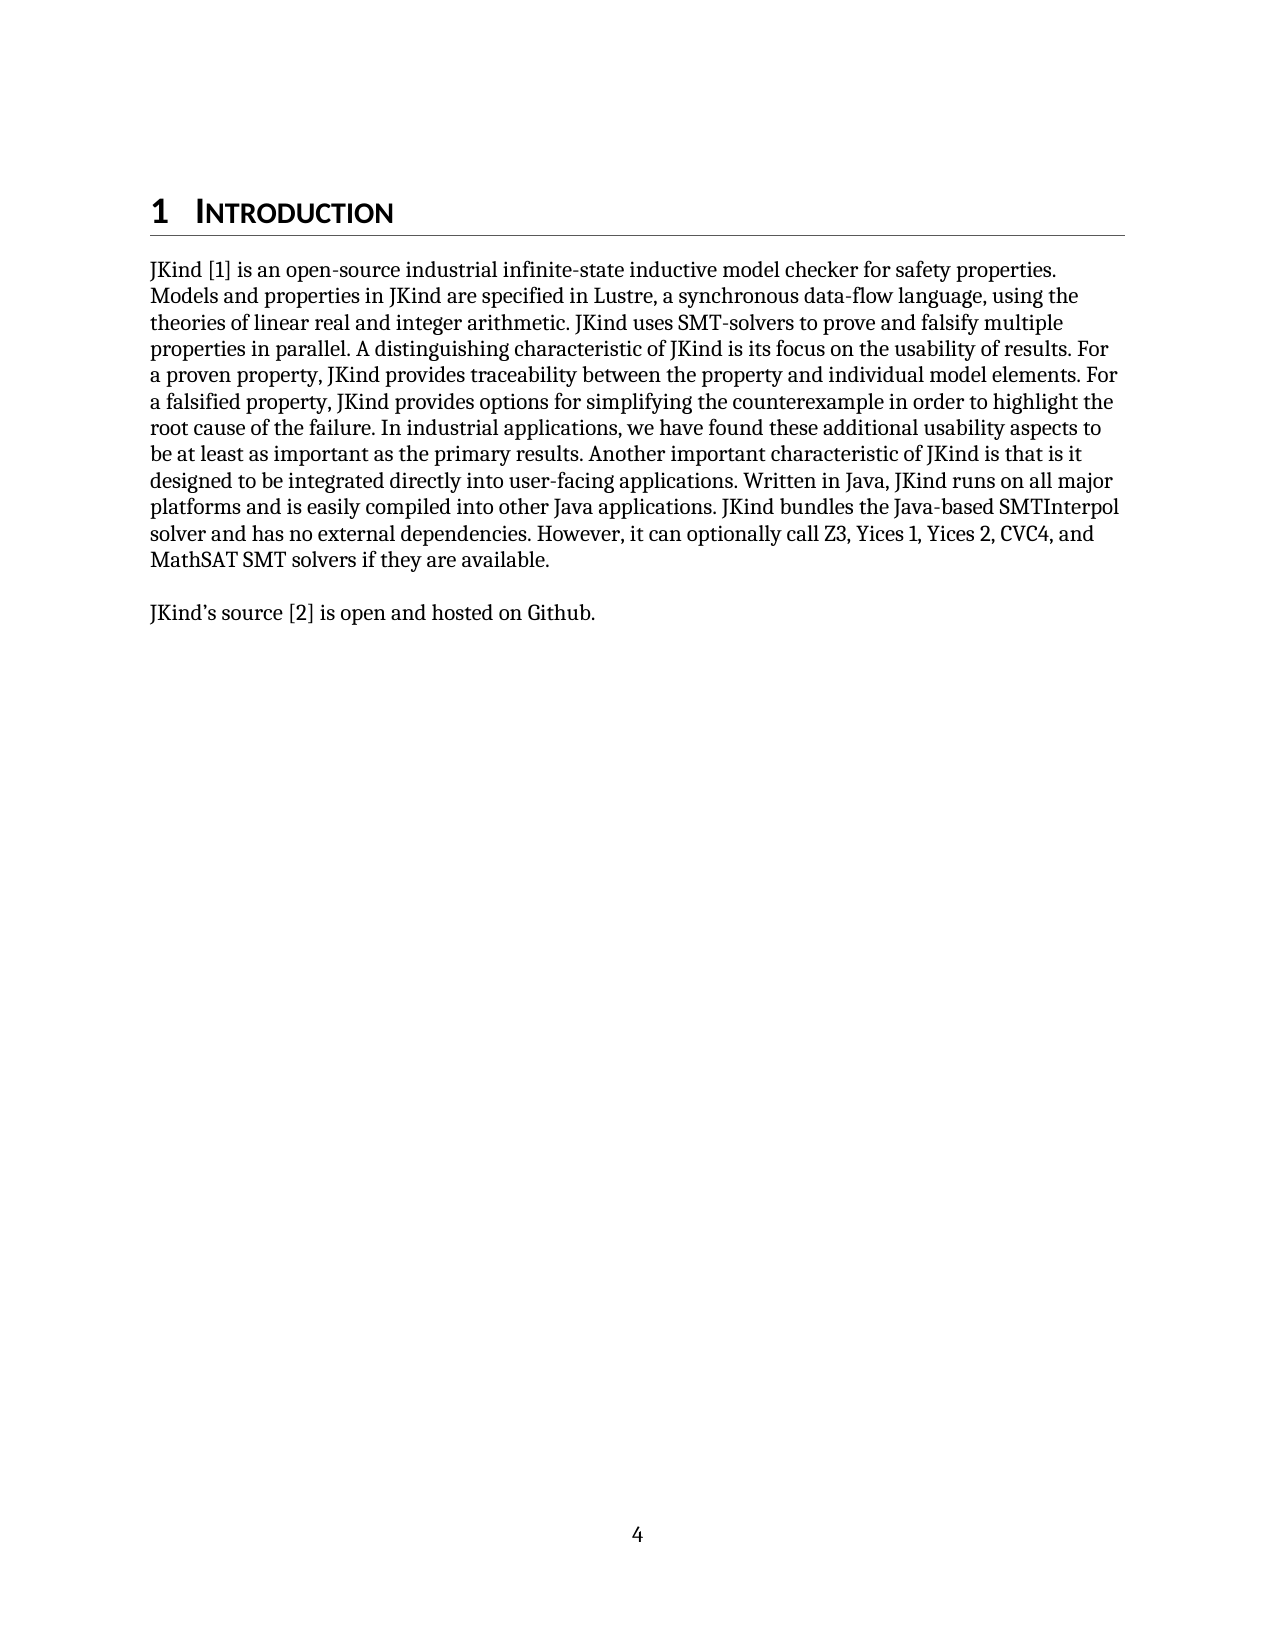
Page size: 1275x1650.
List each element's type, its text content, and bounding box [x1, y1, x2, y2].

text JKind’s source is open and hosted on Github. [150, 599, 1125, 626]
subtitle Introduction [150, 187, 1125, 235]
text JKind is an open-source industrial infinite-state inductive model checker for safety properties. Models and properties in JKind are specified in Lustre, a synchronous data-flow language, using the theories of linear real and integer arithmetic. JKind uses SMT-solvers to prove and falsify multiple properties in parallel. A distinguishing characteristic of JKind is its focus on the usability of results. For a proven property, JKind provides traceability between the property and individual model elements. For a falsified property, JKind provides options for simplifying the counterexample in order to highlight the root cause of the failure. In industrial applications, we have found these additional usability aspects to be at least as important as the primary results. Another important characteristic of JKind is that is it designed to be integrated directly into user-facing applications. Written in Java, JKind runs on all major platforms and is easily compiled into other Java applications. JKind bundles the Java-based SMTInterpol solver and has no external dependencies. However, it can optionally call Z3, Yices 1, Yices 2, CVC4, and MathSAT SMT solvers if they are available. [150, 257, 1125, 573]
